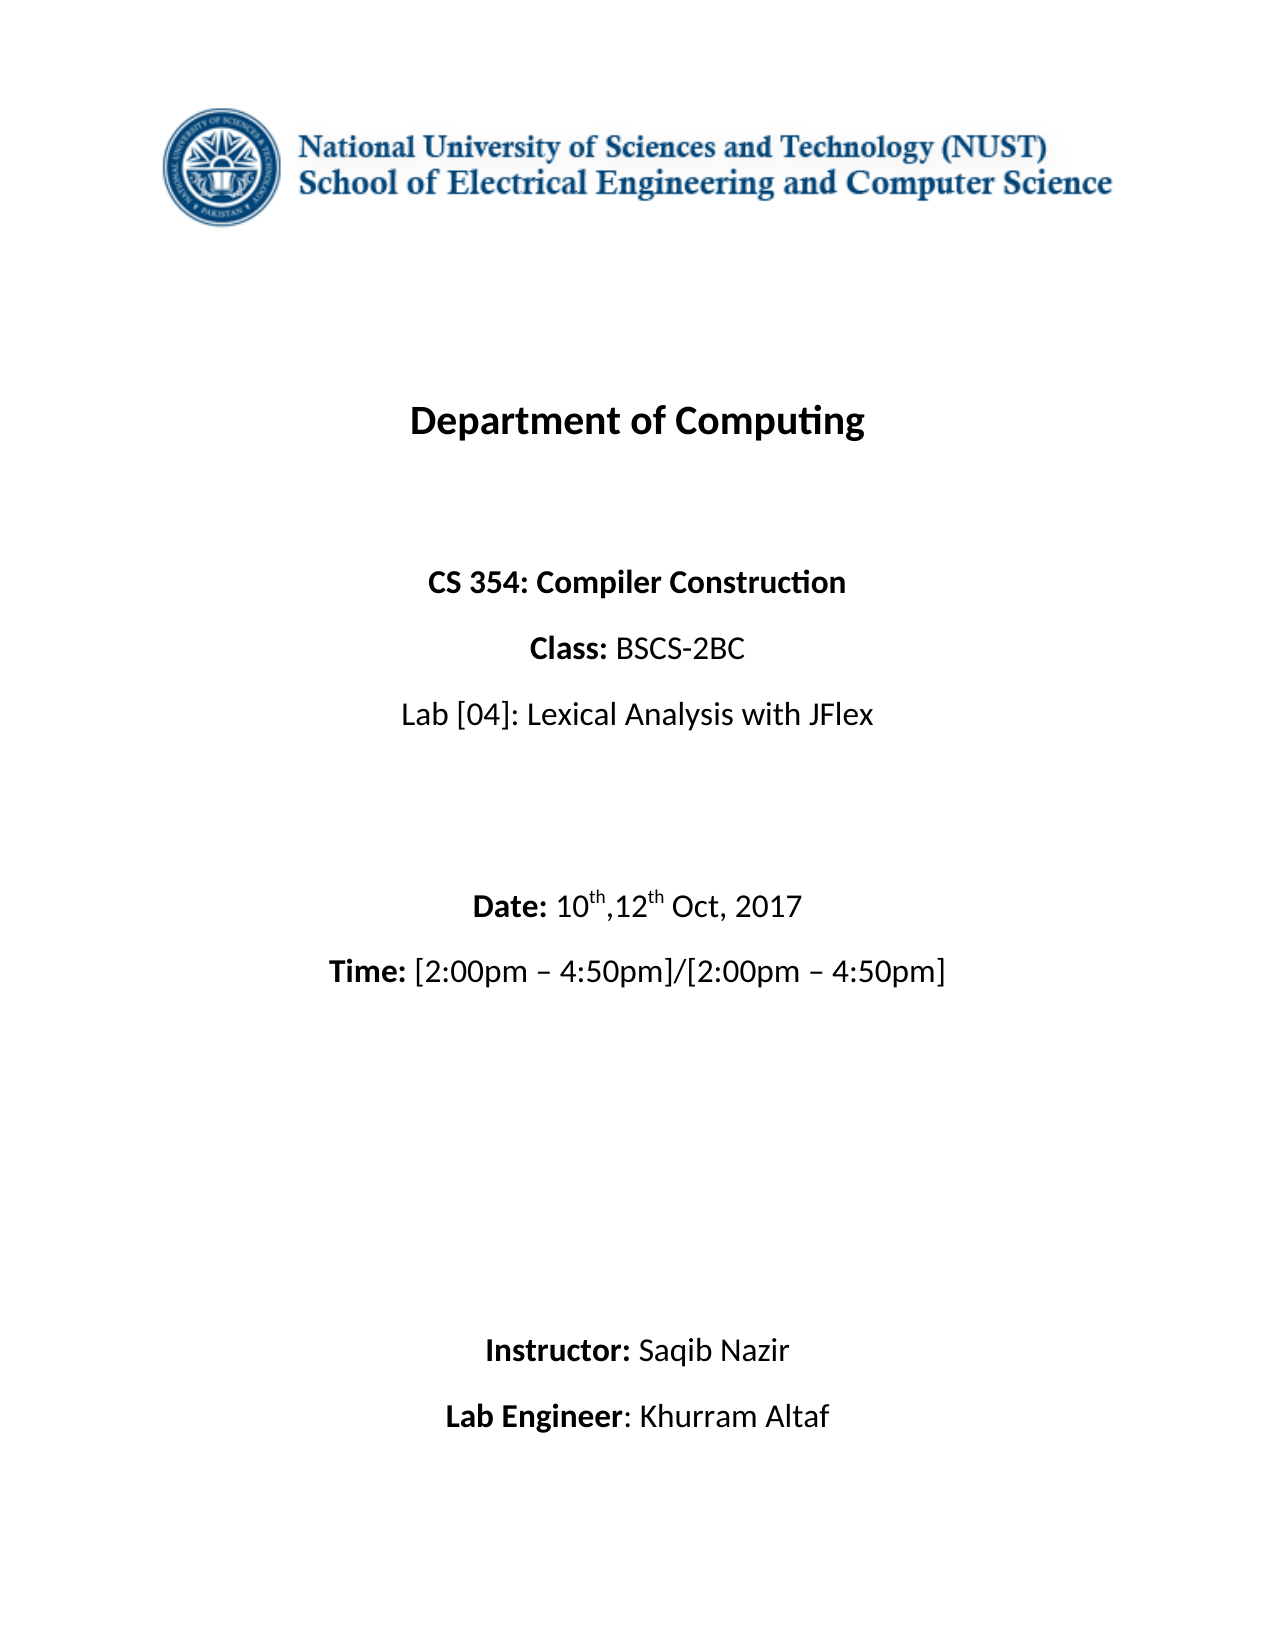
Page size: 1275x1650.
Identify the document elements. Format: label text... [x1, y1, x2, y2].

text Lab Engineer: Khurram Altaf [150, 1395, 1125, 1436]
subtitle Lab [04]: Lexical Analysis with JFlex [150, 693, 1125, 733]
subtitle Instructor: Saqib Nazir [150, 1329, 1125, 1370]
text Time: [2:00pm – 4:50pm]/[2:00pm – 4:50pm] [150, 950, 1125, 991]
subtitle Department of Computing [150, 394, 1125, 483]
picture [150, 103, 1125, 238]
text Date: 10th,12th Oct, 2017 [150, 885, 1125, 925]
text CS 354: Compiler Construction [150, 561, 1125, 602]
text Class: BSCS-2BC [150, 627, 1125, 668]
